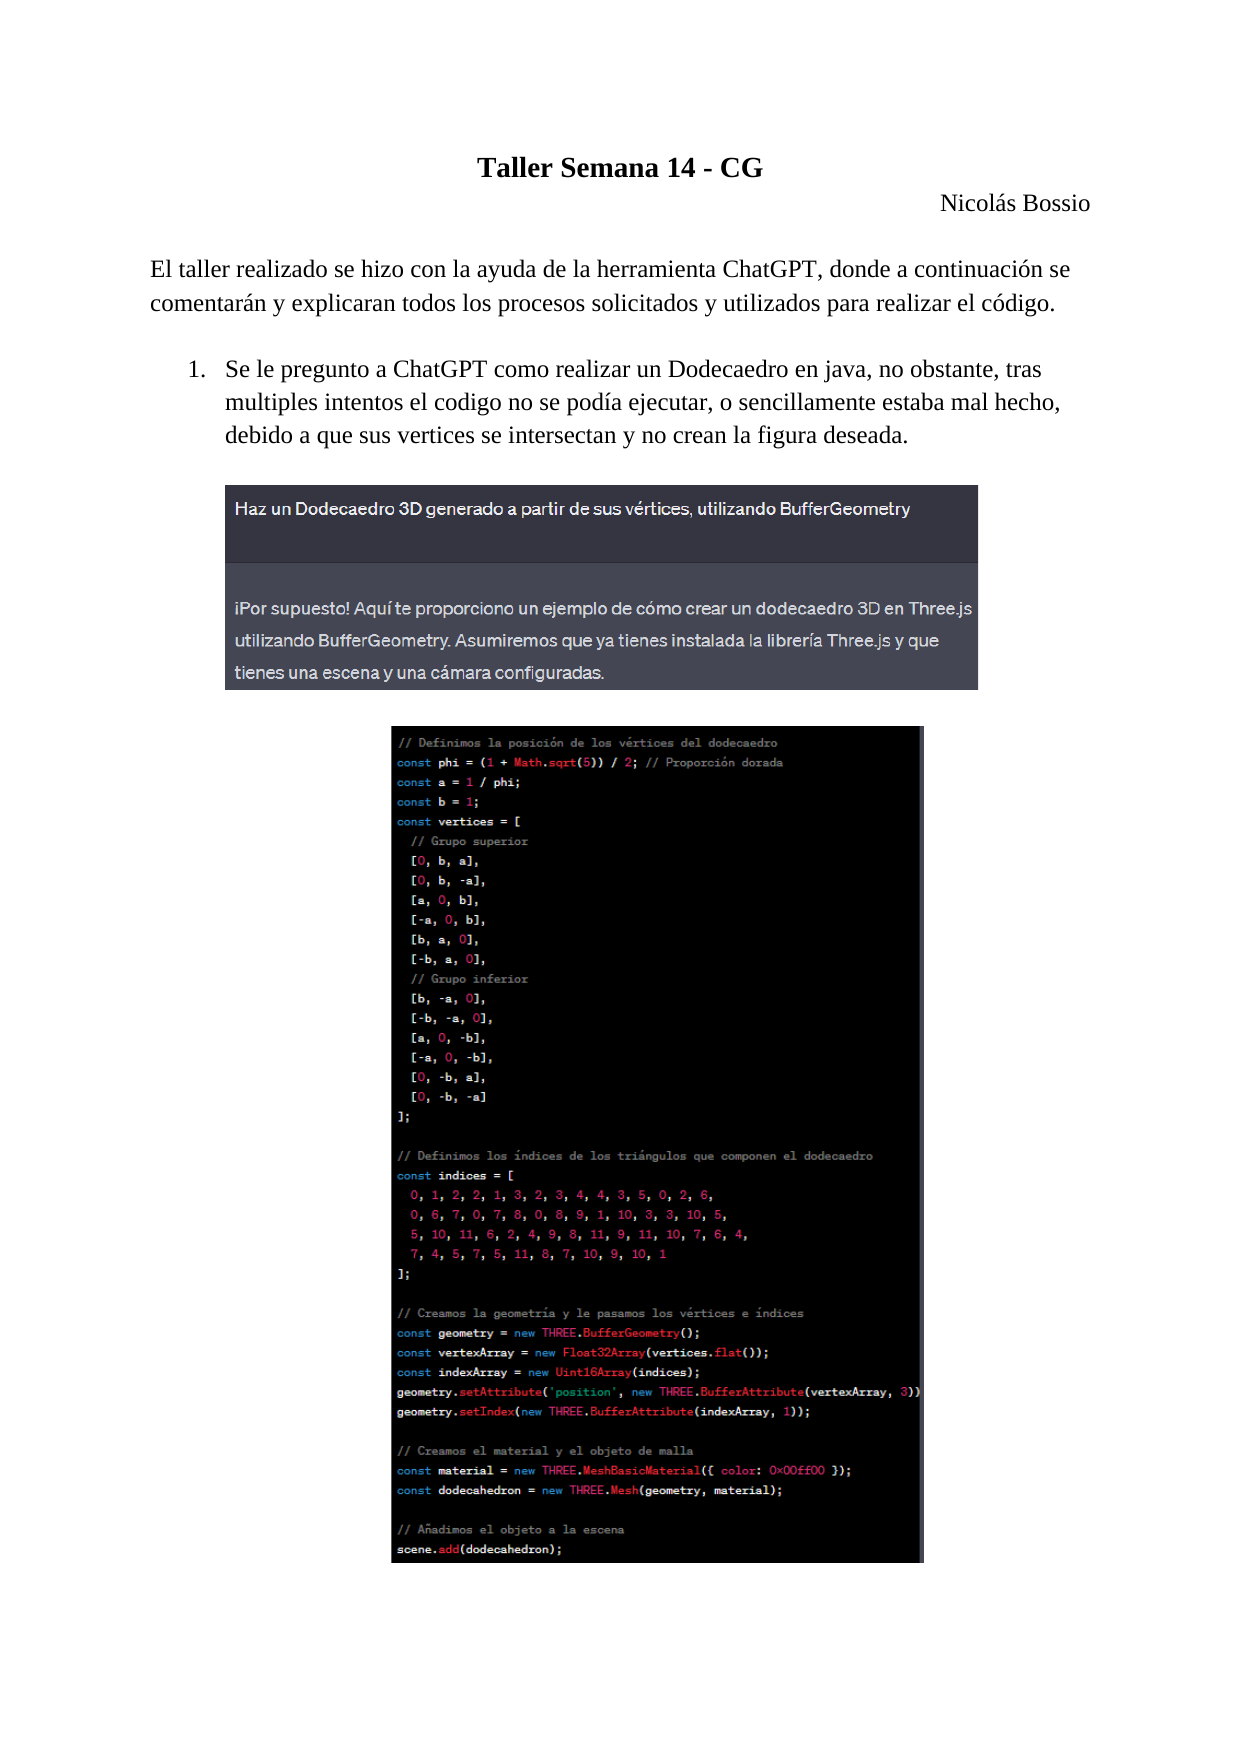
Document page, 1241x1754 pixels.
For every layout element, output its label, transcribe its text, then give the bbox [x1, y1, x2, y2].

picture [225, 485, 979, 690]
text Taller Semana 14 - CG [150, 150, 1090, 183]
text El taller realizado se hizo con la ayuda de la herramienta ChatGPT, donde a continuación se comentarán y explicaran todos los procesos solicitados y utilizados para realizar el código. [150, 254, 1090, 316]
text Nicolás Bossio [150, 188, 1090, 217]
picture [391, 726, 924, 1563]
list Se le pregunto a ChatGPT como realizar un Dodecaedro en java, no obstante, tras multiples intentos el codigo no se podía ejecutar, o sencillamente estaba mal hecho, debido a que sus vertices se intersectan y no crean la figura deseada. [187, 354, 1090, 448]
